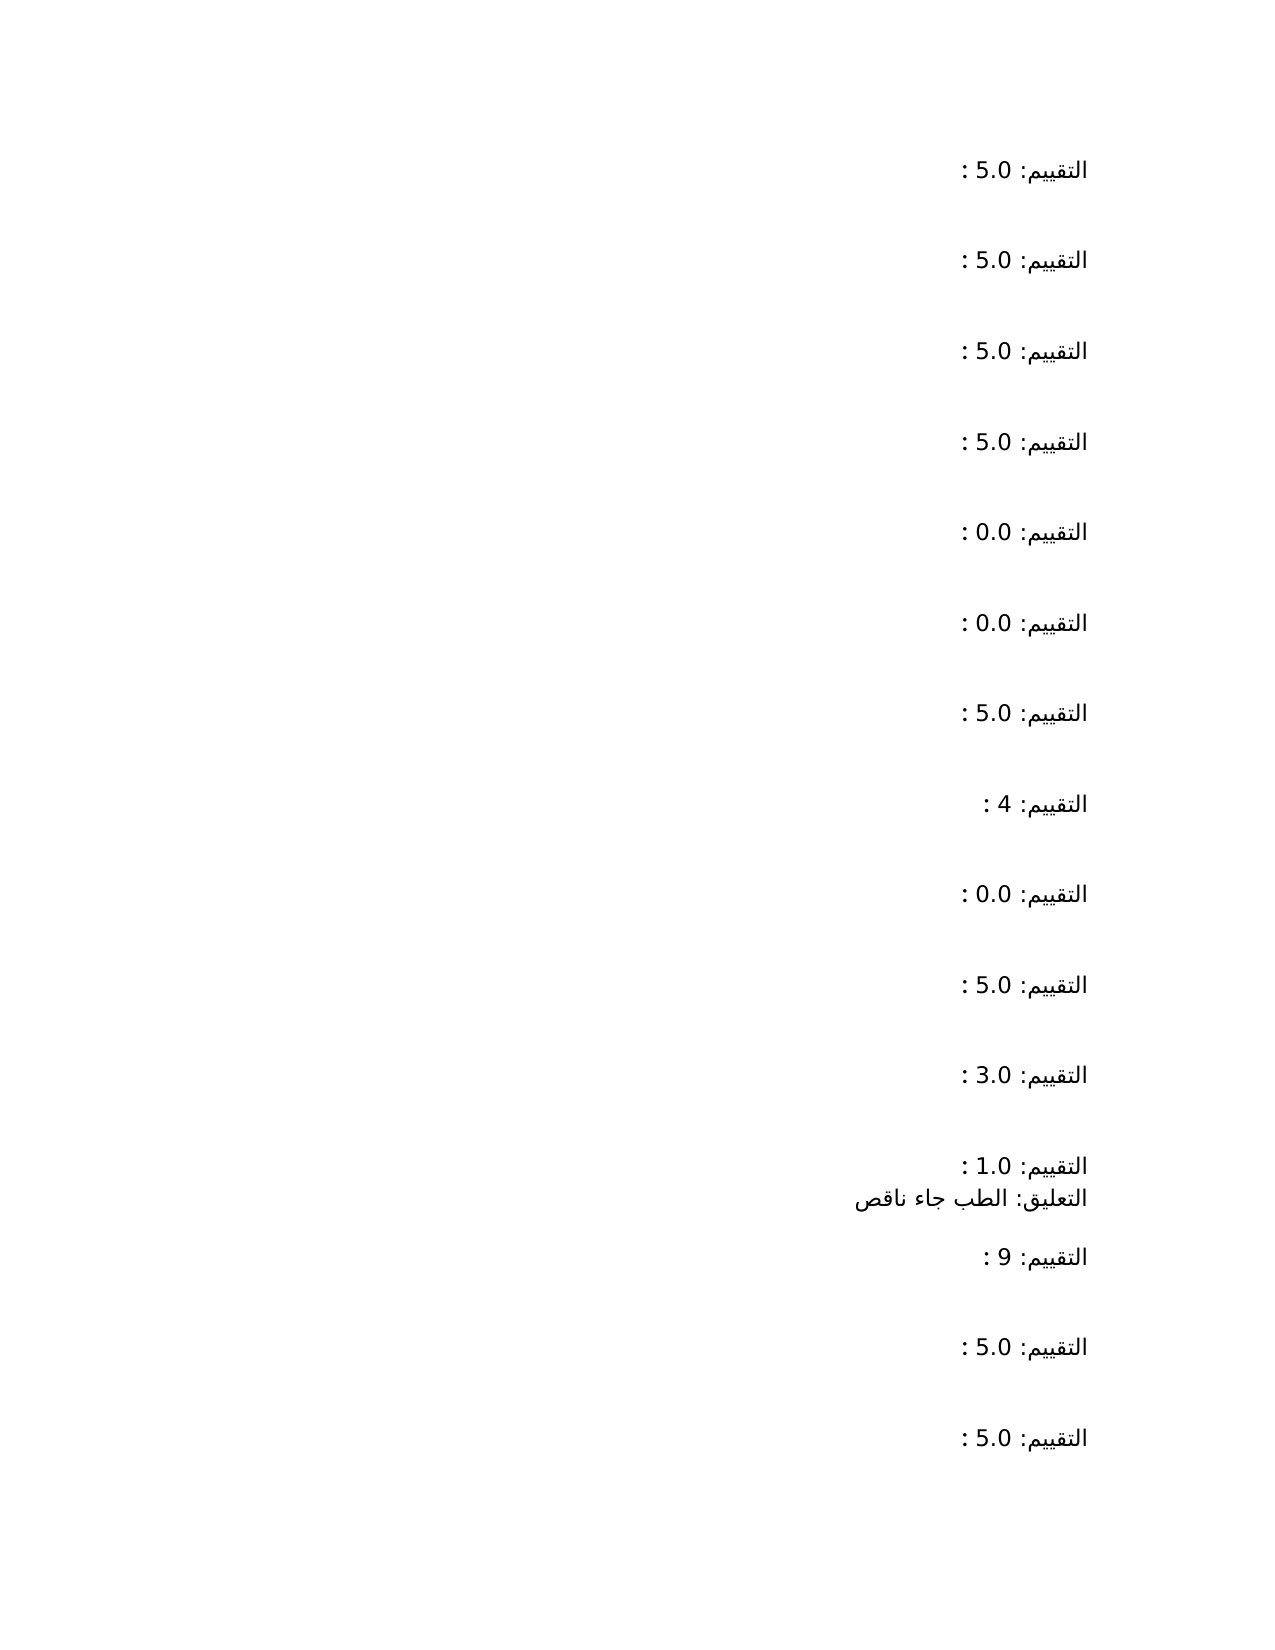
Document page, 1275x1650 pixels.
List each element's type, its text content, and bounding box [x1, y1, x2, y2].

text : التقييم: 5.0 [187, 422, 1087, 487]
text : التقييم: 5.0 [187, 150, 1087, 216]
text : التقييم: 0.0 [187, 603, 1087, 668]
text : التقييم: 9 [187, 1237, 1087, 1303]
text : التقييم: 3.0 [187, 1055, 1087, 1121]
text : التقييم: 4 [187, 784, 1087, 849]
text : التقييم: 0.0 [187, 512, 1087, 578]
text : التقييم: 5.0 [187, 965, 1087, 1031]
text : التقييم: 5.0 [187, 693, 1087, 759]
text : التقييم: 5.0 [187, 241, 1087, 306]
text : التقييم: 1.0 التعليق: الطب جاء ناقص [187, 1146, 1087, 1212]
text : التقييم: 0.0 [187, 874, 1087, 940]
text : التقييم: 5.0 [187, 1327, 1087, 1393]
text : التقييم: 5.0 [187, 1418, 1087, 1484]
text : التقييم: 5.0 [187, 331, 1087, 397]
